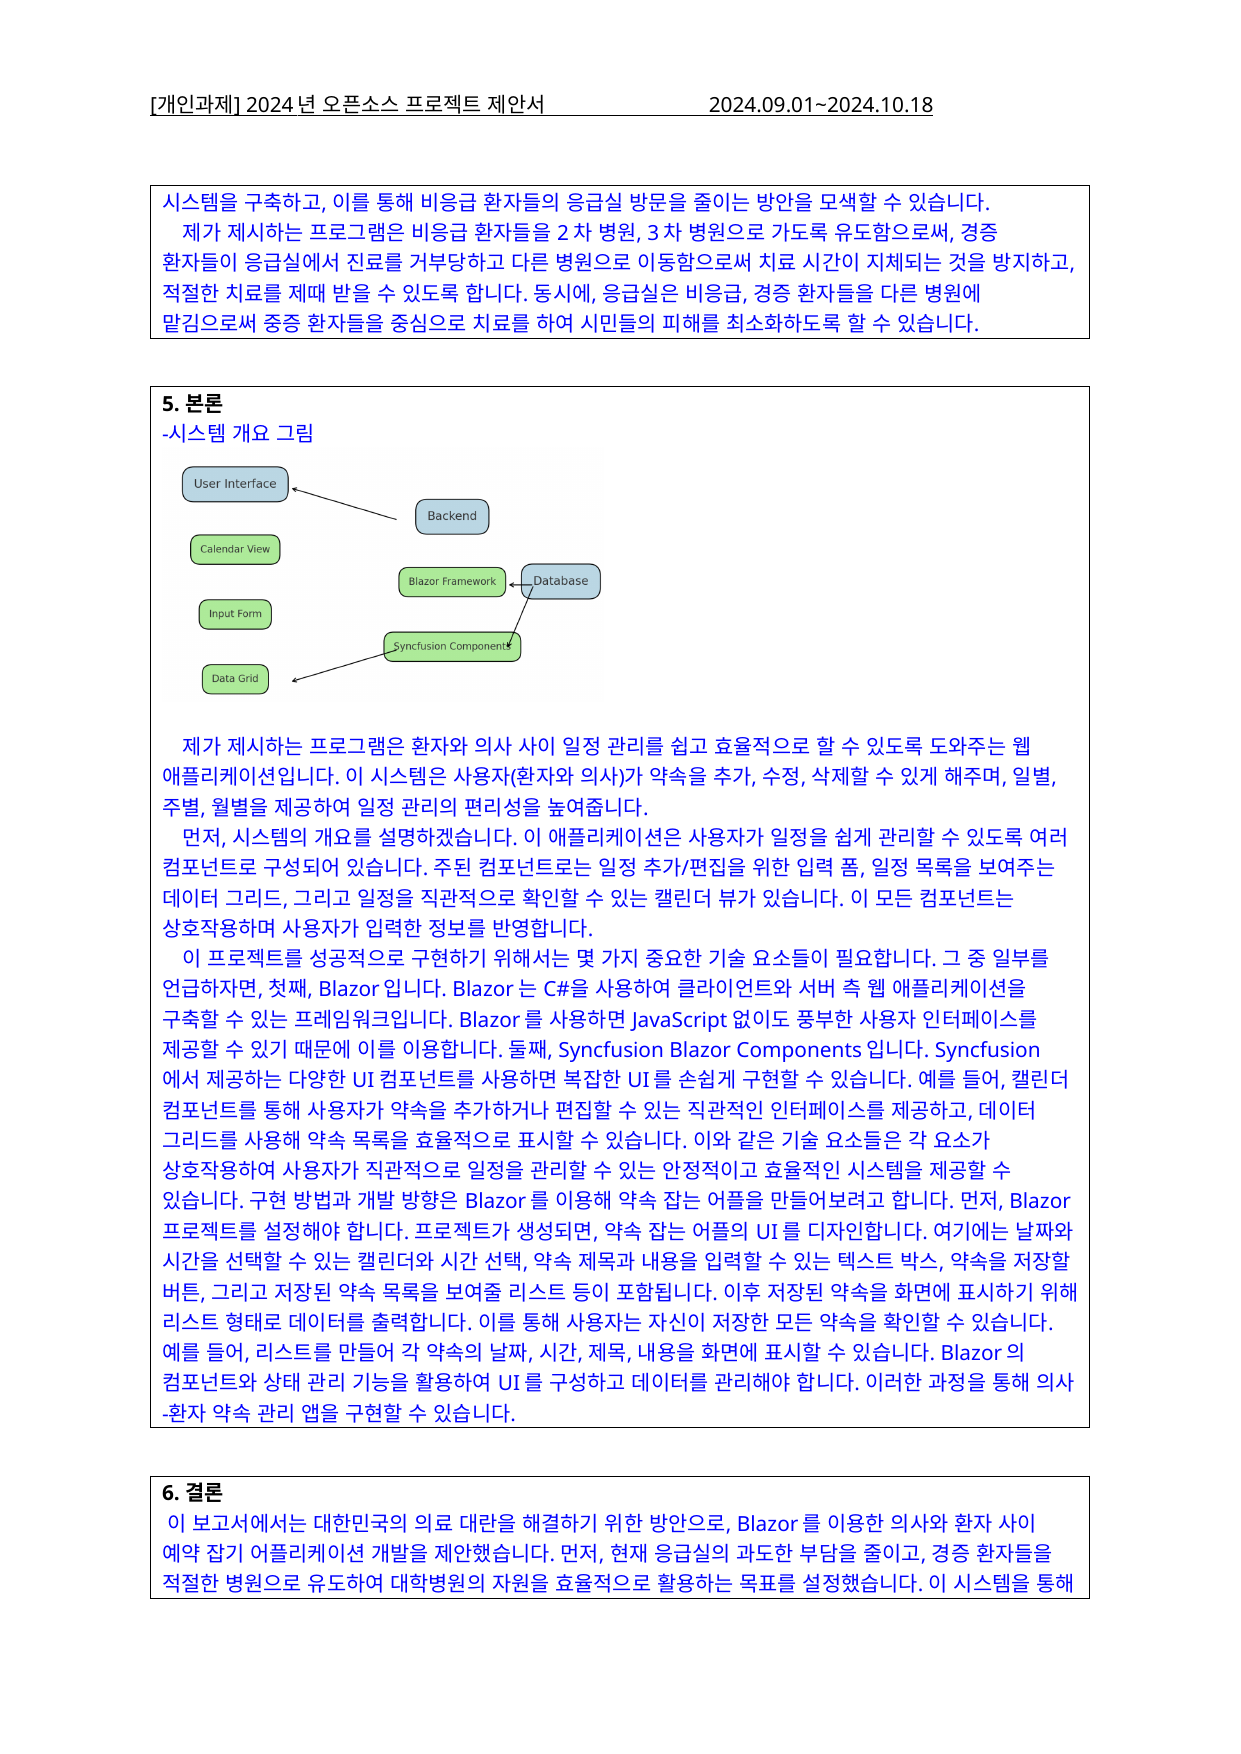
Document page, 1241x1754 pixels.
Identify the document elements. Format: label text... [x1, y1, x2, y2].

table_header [151, 1477, 1089, 1598]
table_header 5. 본론 -시스템 개요 그림 제가 제시하는 프로그램은 환자와 의사 사이 일정 관리를 쉽고 효율적으로 할 수 있도록 도와주는 웹 애플리케이션입니다. 이 시스템은 사용자(환자와 의사)가 약속을 추가, 수정, 삭제할 수 있게 해주며, 일별, 주별, 월별을 제공하여 일정 관리의 편리성을 높여줍니다. 먼저, 시스템의 개요를 설명하겠습니다. 이 애플리케이션은 사용자가 일정을 쉽게 관리할 수 있도록 여러 컴포넌트로 구성되어 있습니다. 주된 컴포넌트로는 일정 추가/편집을 위한 입력 폼, 일정 목록을 보여주는 데이터 그리드, 그리고 일정을 직관적으로 확인할 수 있는 캘린더 뷰가 있습니다. 이 모든 컴포넌트는 상호작용하며 사용자가 입력한 정보를 반영합니다. 이 프로젝트를 성공적으로 구현하기 위해서는 몇 가지 중요한 기술 요소들이 필요합니다. 그 중 일부를 언급하자면, 첫째, Blazor입니다. Blazor는 C#을 사용하여 클라이언트와 서버 측 웹 애플리케이션을 구축할 수 있는 프레임워크입니다. Blazor를 사용하면 JavaScript 없이도 풍부한 사용자 인터페이스를 제공할 수 있기 때문에 이를 이용합니다. 둘째, Syncfusion Blazor Components입니다. Syncfusion에서 제공하는 다양한 UI 컴포넌트를 사용하면 복잡한 UI를 손쉽게 구현할 수 있습니다. 예를 들어, 캘린더 컴포넌트를 통해 사용자가 약속을 추가하거나 편집할 수 있는 직관적인 인터페이스를 제공하고, 데이터 그리드를 사용해 약속 목록을 효율적으로 표시할 수 있습니다. 이와 같은 기술 요소들은 각 요소가 상호작용하여 사용자가 직관적으로 일정을 관리할 수 있는 안정적이고 효율적인 시스템을 제공할 수 있습니다. 구현 방법과 개발 방향은 Blazor를 이용해 약속 잡는 어플을 만들어보려고 합니다. 먼저, Blazor 프로젝트를 설정해야 합니다. 프로젝트가 생성되면, 약속 잡는 어플의 UI를 디자인합니다. 여기에는 날짜와 시간을 선택할 수 있는 캘린더와 시간 선택, 약속 제목과 내용을 입력할 수 있는 텍스트 박스, 약속을 저장할 버튼, 그리고 저장된 약속 목록을 보여줄 리스트 등이 포함됩니다. 이후 저장된 약속을 화면에 표시하기 위해 리스트 형태로 데이터를 출력합니다. 이를 통해 사용자는 자신이 저장한 모든 약속을 확인할 수 있습니다. 예를 들어, 리스트를 만들어 각 약속의 날짜, 시간, 제목, 내용을 화면에 표시할 수 있습니다. Blazor의 컴포넌트와 상태 관리 기능을 활용하여 UI를 구성하고 데이터를 관리해야 합니다. 이러한 과정을 통해 의사-환자 약속 관리 앱을 구현할 수 있습니다. [151, 387, 1089, 1427]
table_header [151, 186, 1089, 338]
picture [161, 447, 604, 702]
